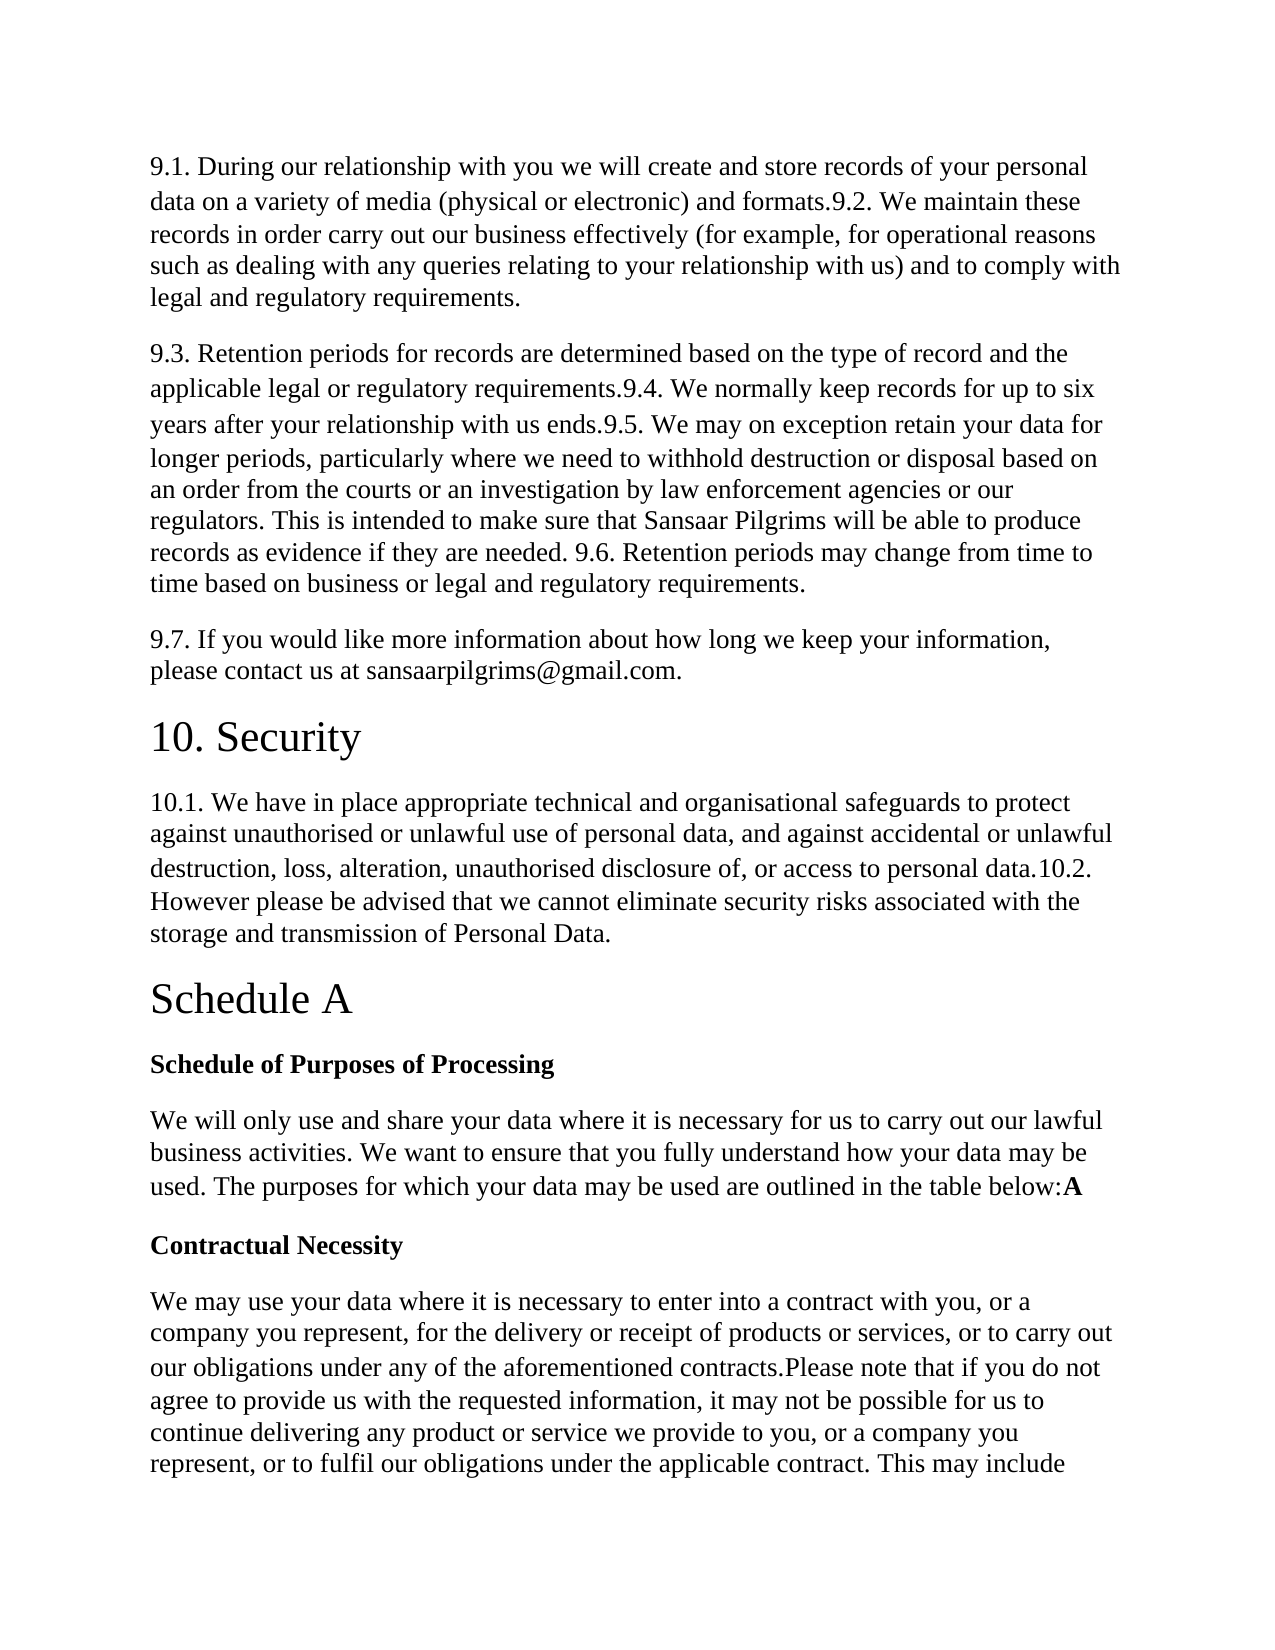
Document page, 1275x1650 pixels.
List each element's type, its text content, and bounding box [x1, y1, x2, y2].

text 10.1. We have in place appropriate technical and organisational safeguards to protect against unauthorised or unlawful use of personal data, and against accidental or unlawful destruction, loss, alteration, unauthorised disclosure of, or access to personal data. 10.2. However please be advised that we cannot eliminate security risks associated with the storage and transmission of Personal Data. [150, 786, 1125, 948]
text 9.3. Retention periods for records are determined based on the type of record and the applicable legal or regulatory requirements. 9.4. We normally keep records for up to six years after your relationship with us ends. 9.5. We may on exception retain your data for longer periods, particularly where we need to withhold destruction or disposal based on an order from the courts or an investigation by law enforcement agencies or our regulators. This is intended to make sure that Sansaar Pilgrims will be able to produce records as evidence if they are needed. 9.6. Retention periods may change from time to time based on business or legal and regulatory requirements. [150, 337, 1125, 598]
text Contractual Necessity [150, 1229, 1125, 1260]
text Schedule A [150, 973, 1125, 1023]
text 9.1. During our relationship with you we will create and store records of your personal data on a variety of media (physical or electronic) and formats. 9.2. We maintain these records in order carry out our business effectively (for example, for operational reasons such as dealing with any queries relating to your relationship with us) and to comply with legal and regulatory requirements. [150, 150, 1125, 312]
text 10. Security [150, 711, 1125, 761]
text Schedule of Purposes of Processing [150, 1048, 1125, 1079]
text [150, 1285, 1125, 1478]
text We will only use and share your data where it is necessary for us to carry out our lawful business activities. We want to ensure that you fully understand how your data may be used. The purposes for which your data may be used are outlined in the table below: A [150, 1104, 1125, 1204]
text 9.7. If you would like more information about how long we keep your information, please contact us at sansaarpilgrims@gmail.com. [150, 623, 1125, 686]
